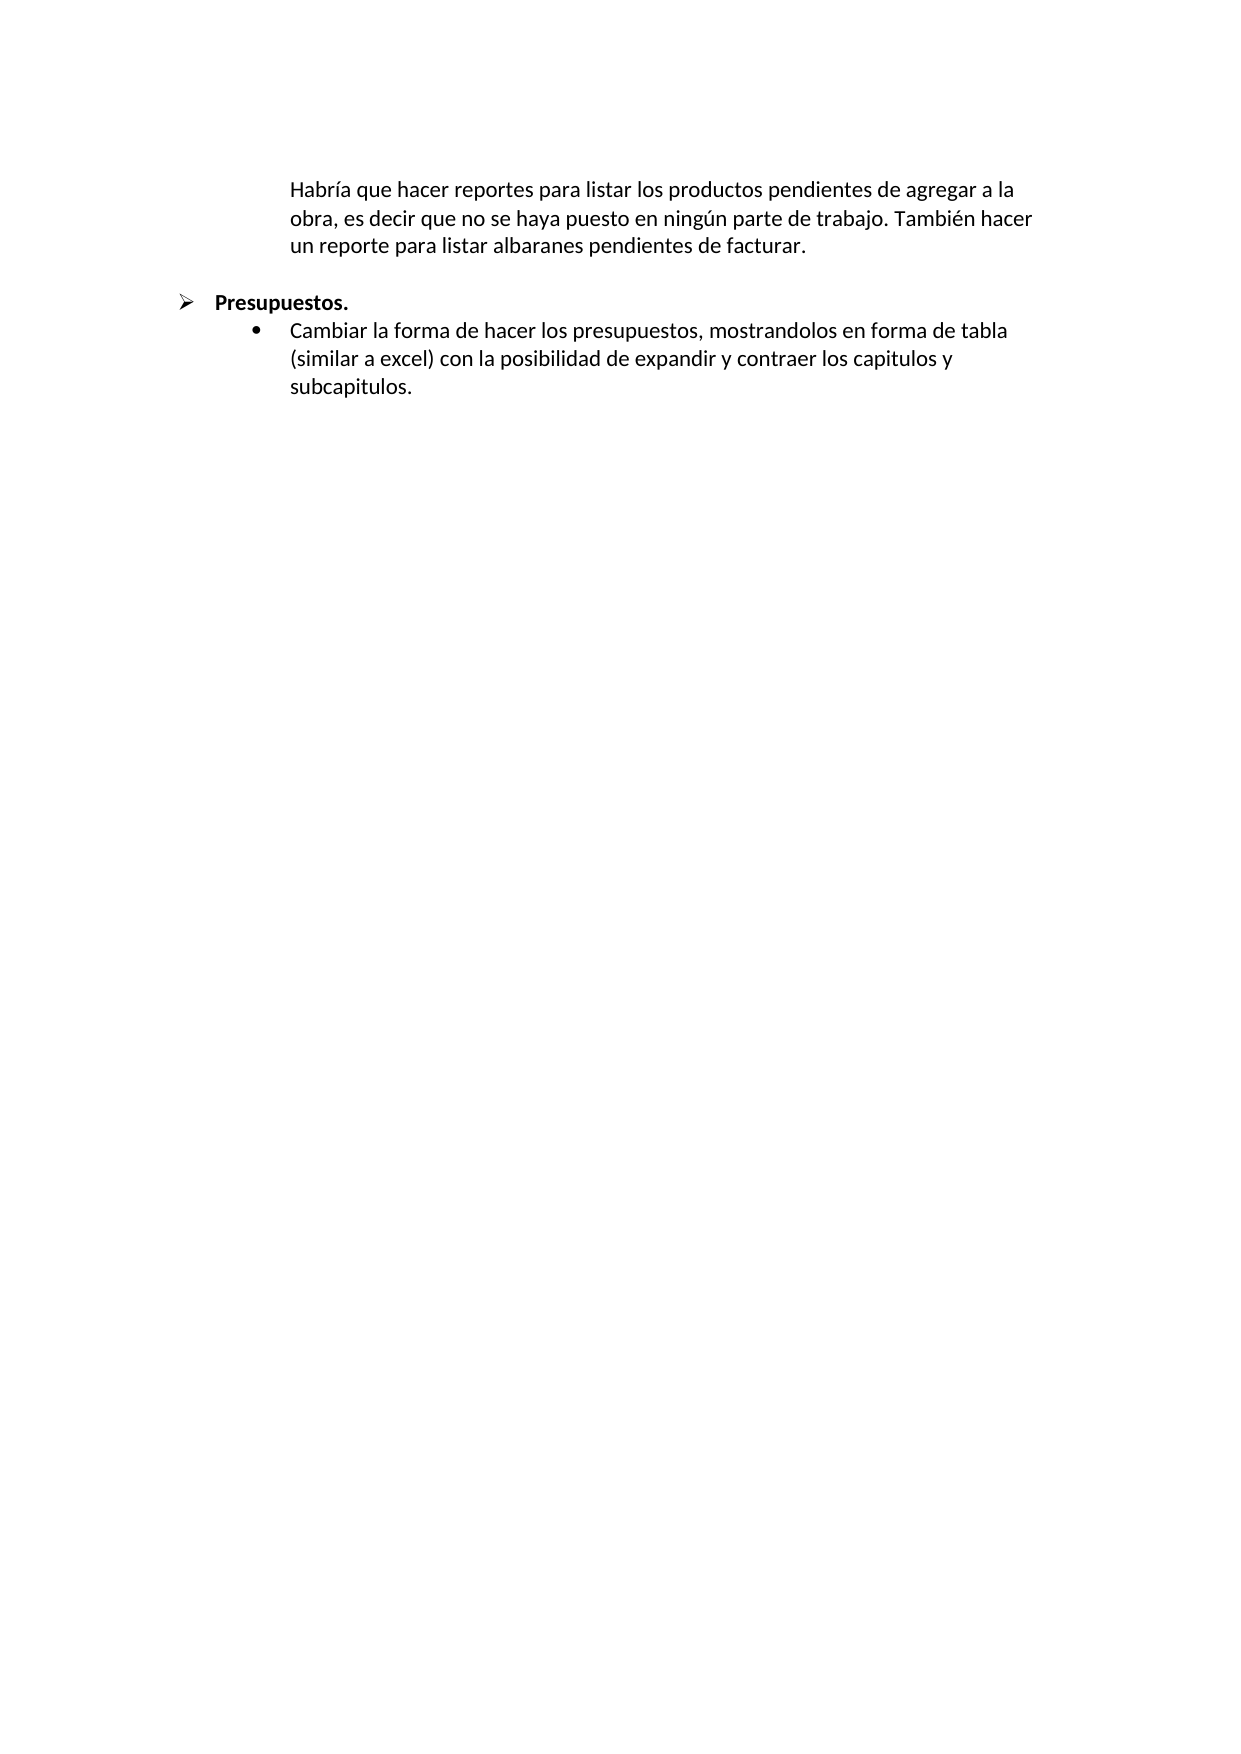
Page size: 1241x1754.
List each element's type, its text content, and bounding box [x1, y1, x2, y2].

list Cambiar la forma de hacer los presupuestos, mostrandolos en forma de tabla (similar a excel) con la posibilidad de expandir y contraer los capitulos y subcapitulos. [252, 316, 1063, 400]
list Presupuestos. [177, 288, 1063, 316]
list Habría que hacer reportes para listar los productos pendientes de agregar a la obra, es decir que no se haya puesto en ningún parte de trabajo. También hacer un reporte para listar albaranes pendientes de facturar. [290, 176, 1063, 260]
